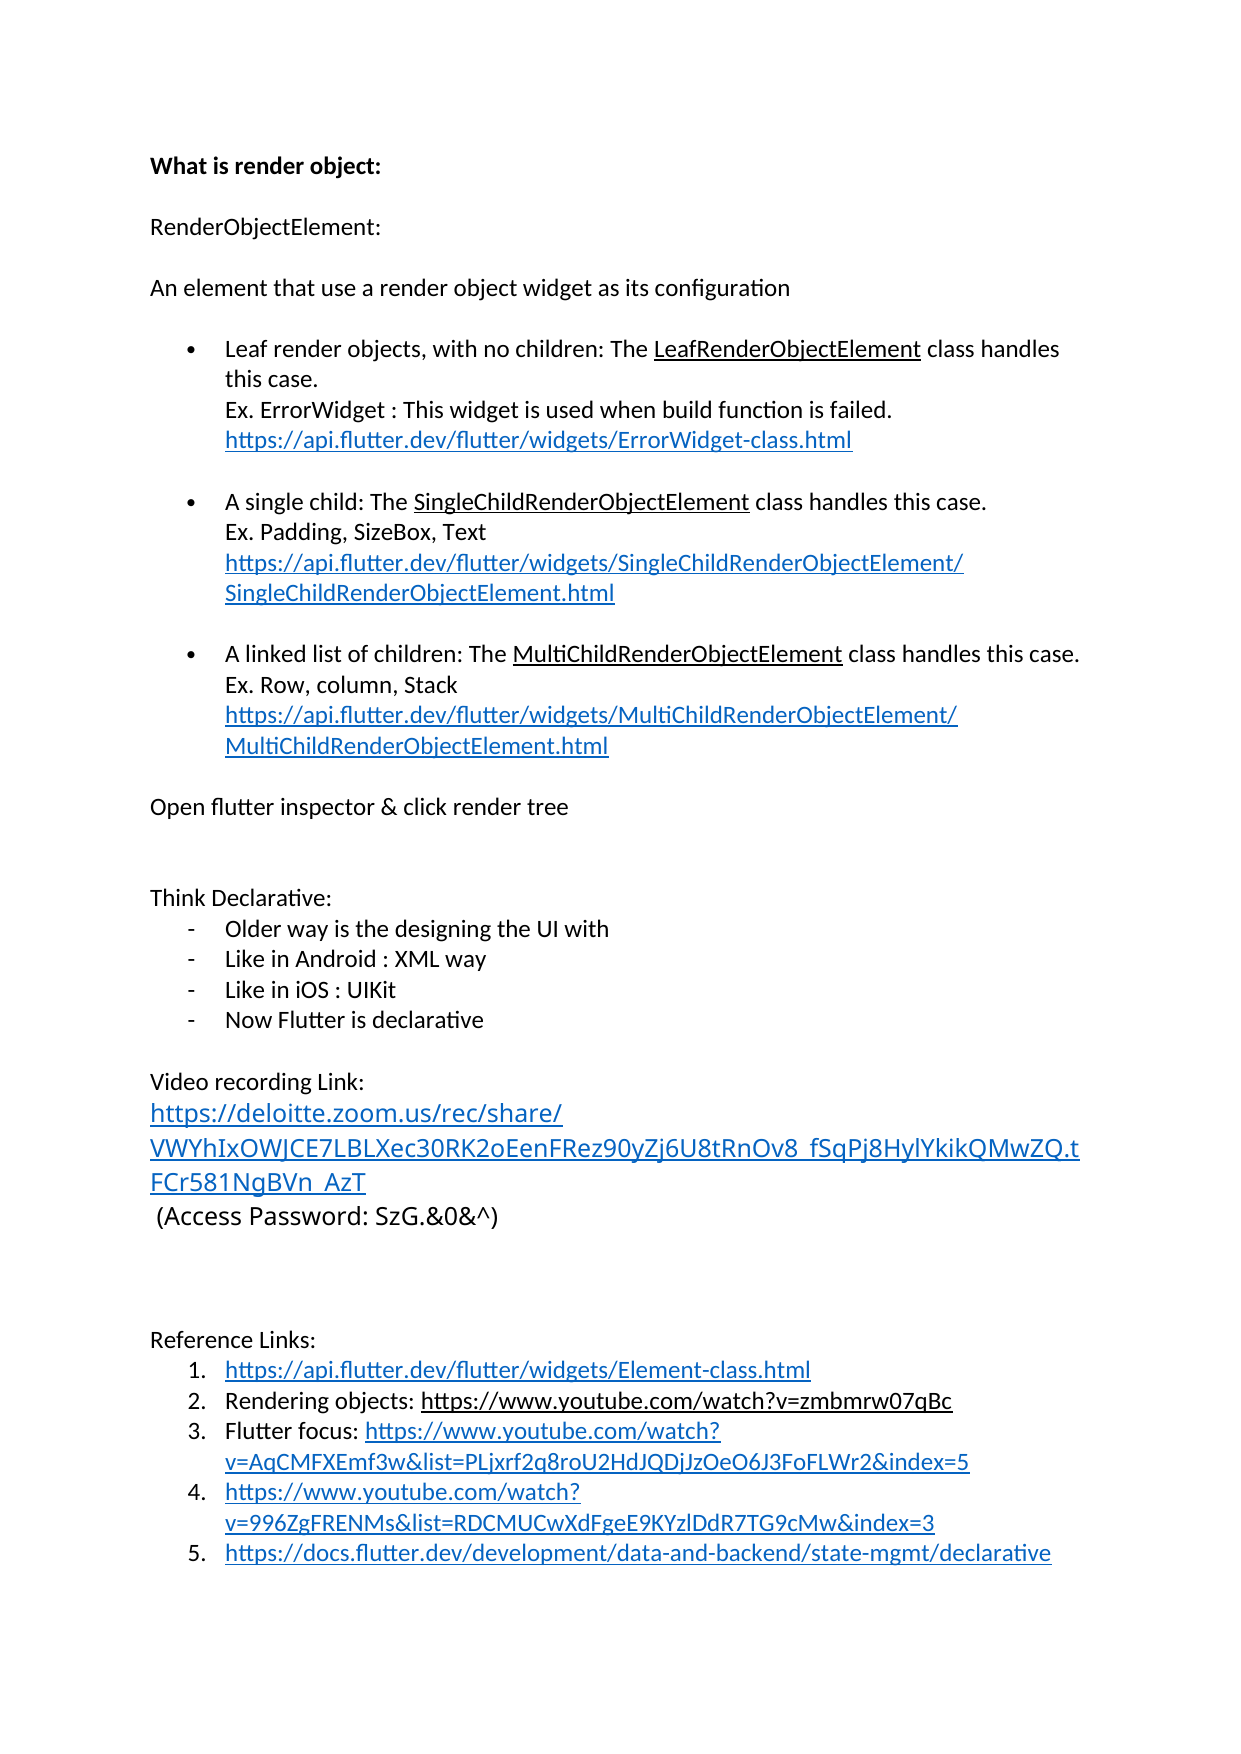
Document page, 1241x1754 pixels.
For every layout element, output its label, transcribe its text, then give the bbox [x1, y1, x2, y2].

text (Access Password: SzG.&0&^) [150, 1198, 1090, 1232]
list Now Flutter is declarative [187, 1004, 1090, 1035]
list Flutter focus: https://www.youtube.com/watch?v=AqCMFXEmf3w&list=PLjxrf2q8roU2HdJQDjJzOeO6J3FoFLWr2&index=5 [187, 1416, 1090, 1477]
list Rendering objects: https://www.youtube.com/watch?v=zmbmrw07qBc [187, 1385, 1090, 1416]
text Open flutter inspector & click render tree [150, 791, 1090, 821]
list Older way is the designing the UI with [187, 913, 1090, 943]
text An element that use a render object widget as its configuration [150, 272, 1090, 303]
text Video recording Link: [150, 1066, 1090, 1096]
list https://docs.flutter.dev/development/data-and-backend/state-mgmt/declarative [187, 1538, 1090, 1568]
text Think Declarative: [150, 882, 1090, 913]
text RenderObjectElement: [150, 211, 1090, 242]
text Ex. Padding, SizeBox, Text [225, 516, 1090, 547]
list Like in iOS : UIKit [187, 974, 1090, 1004]
list https://api.flutter.dev/flutter/widgets/Element-class.html [187, 1354, 1090, 1385]
list Like in Android : XML way [187, 943, 1090, 974]
list Leaf render objects, with no children: The LeafRenderObjectElement class handles this case. [187, 333, 1090, 394]
text What is render object: [150, 150, 1090, 181]
text https://api.flutter.dev/flutter/widgets/SingleChildRenderObjectElement/SingleChildRenderObjectElement.html [225, 547, 1090, 608]
text Reference Links: [150, 1324, 1090, 1354]
text Ex. Row, column, Stack [225, 669, 1090, 699]
text Ex. ErrorWidget : This widget is used when build function is failed. https://api.flutter.dev/flutter/widgets/ErrorWidget-class.html [225, 394, 1090, 455]
list https://www.youtube.com/watch?v=996ZgFRENMs&list=RDCMUCwXdFgeE9KYzlDdR7TG9cMw&index=3 [187, 1477, 1090, 1538]
text https://deloitte.zoom.us/rec/share/VWYhIxOWJCE7LBLXec30RK2oEenFRez90yZj6U8tRnOv8_fSqPj8HylYkikQMwZQ.tFCr581NgBVn_AzT [150, 1096, 1090, 1198]
text https://api.flutter.dev/flutter/widgets/MultiChildRenderObjectElement/MultiChildRenderObjectElement.html [225, 699, 1090, 760]
list A single child: The SingleChildRenderObjectElement class handles this case. [187, 486, 1090, 516]
list A linked list of children: The MultiChildRenderObjectElement class handles this case. [187, 638, 1090, 669]
